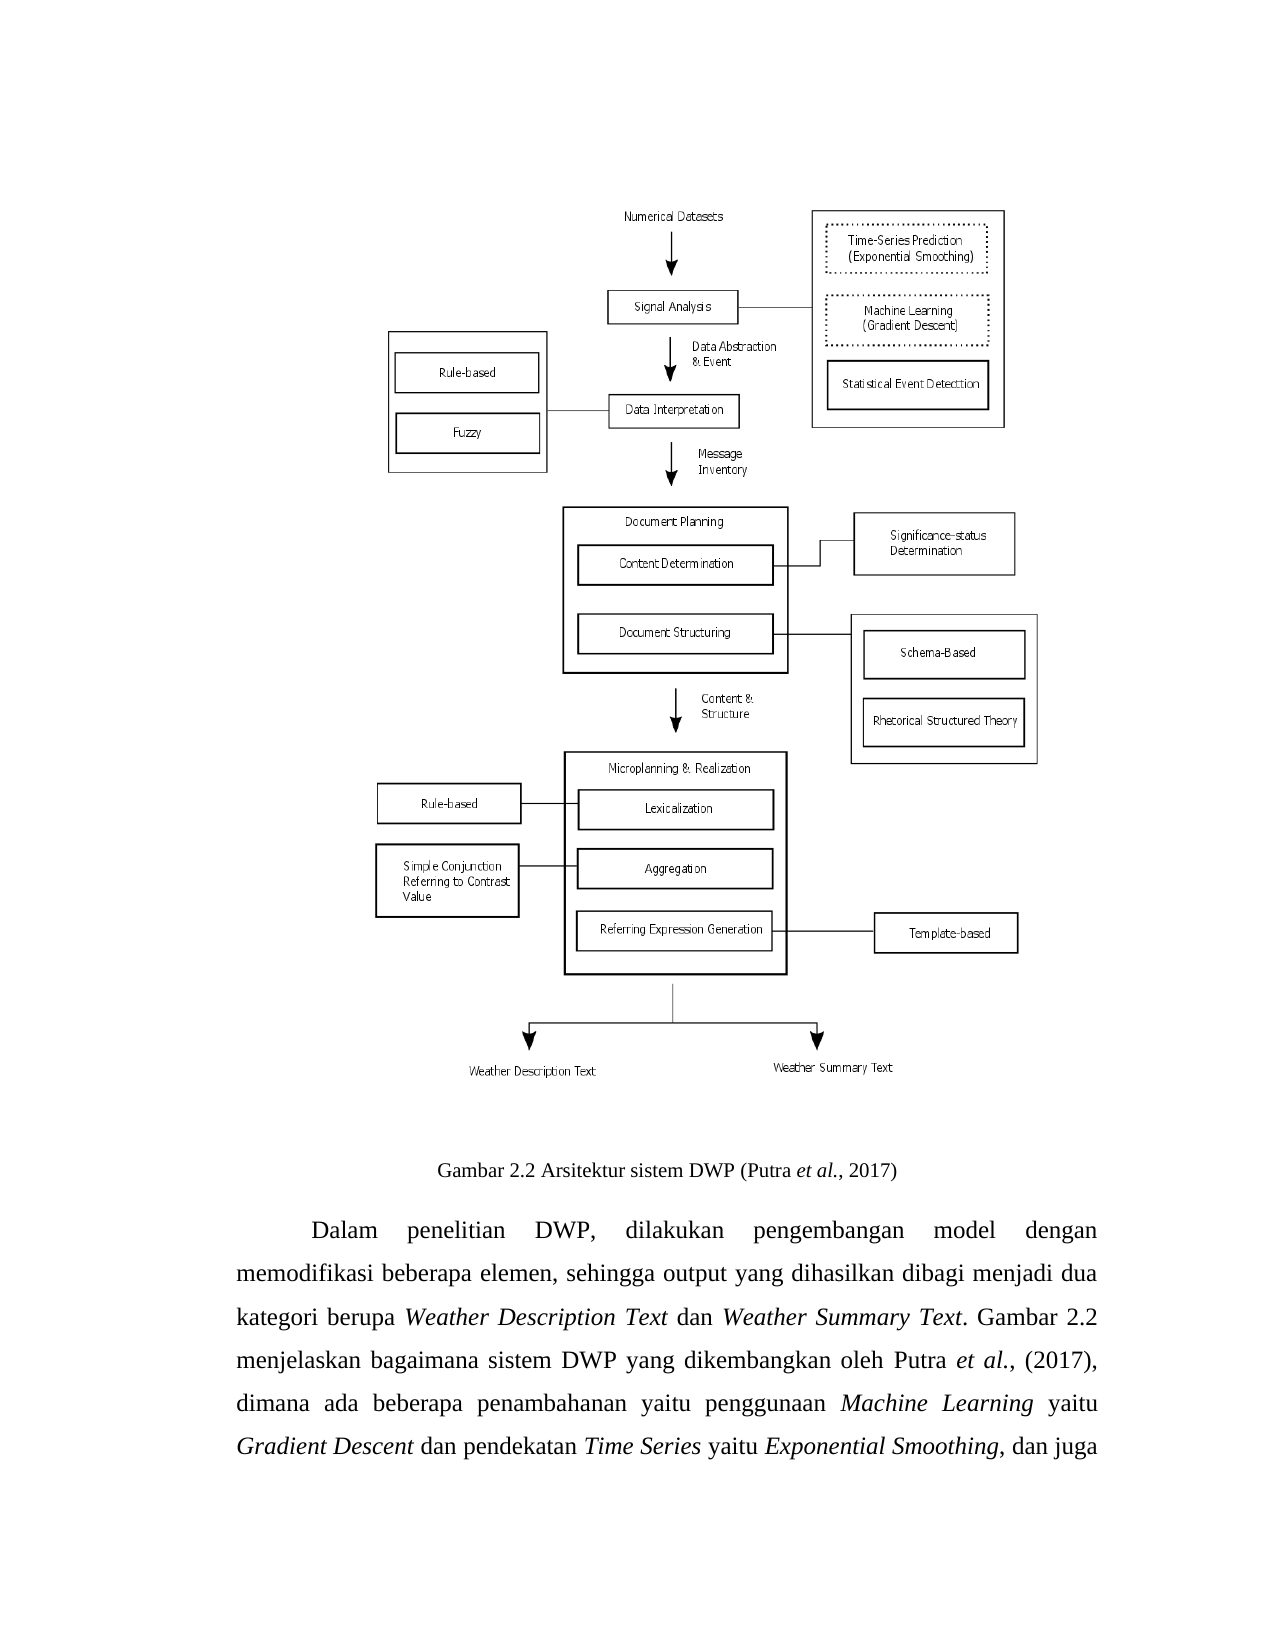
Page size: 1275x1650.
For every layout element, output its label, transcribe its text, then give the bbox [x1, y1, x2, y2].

picture [366, 177, 1043, 1132]
text Gambar 2.2 Arsitektur sistem DWP (Putra et al., 2017) [236, 1158, 1098, 1182]
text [236, 1215, 1098, 1460]
